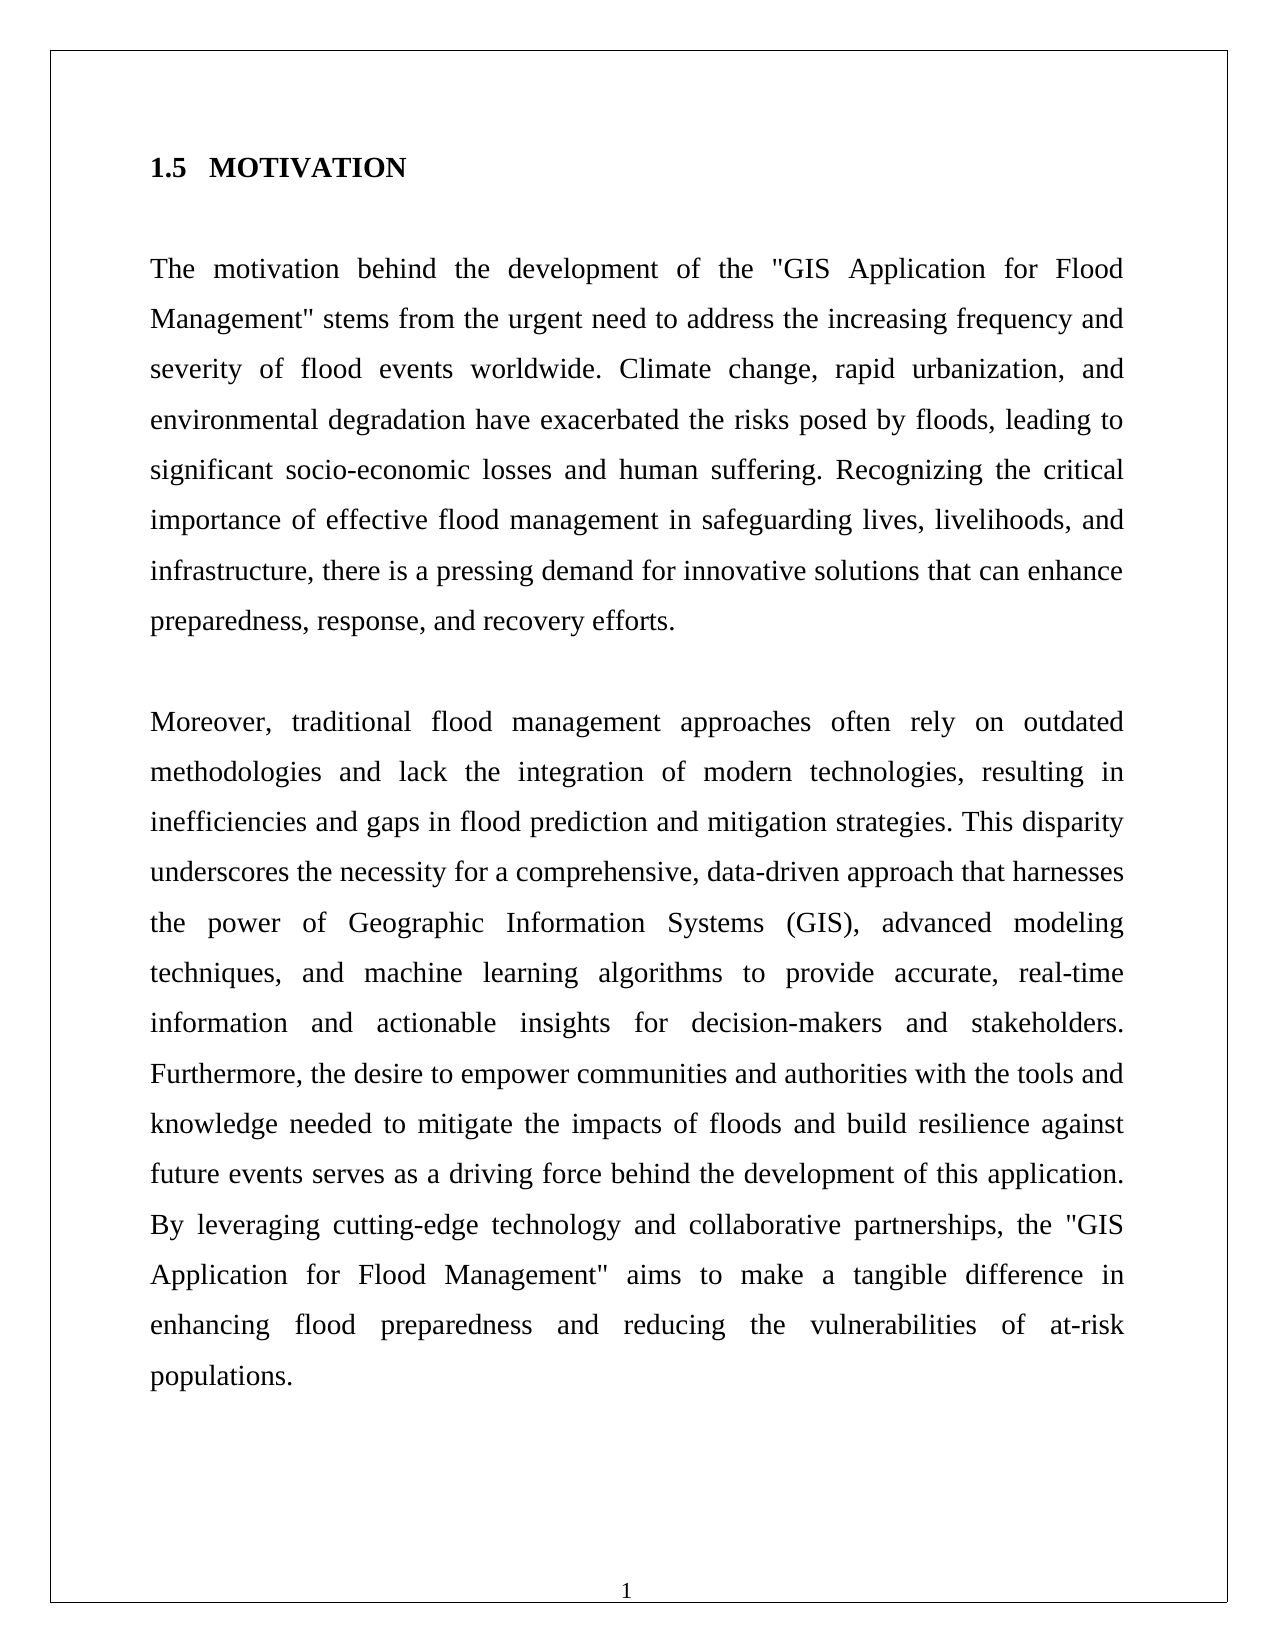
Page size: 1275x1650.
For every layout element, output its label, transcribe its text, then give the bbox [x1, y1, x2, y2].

text The motivation behind the development of the "GIS Application for Flood Management" stems from the urgent need to address the increasing frequency and severity of flood events worldwide. Climate change, rapid urbanization, and environmental degradation have exacerbated the risks posed by floods, leading to significant socio-economic losses and human suffering. Recognizing the critical importance of effective flood management in safeguarding lives, livelihoods, and infrastructure, there is a pressing demand for innovative solutions that can enhance preparedness, response, and recovery efforts. [150, 251, 1125, 637]
text Moreover, traditional flood management approaches often rely on outdated methodologies and lack the integration of modern technologies, resulting in inefficiencies and gaps in flood prediction and mitigation strategies. This disparity underscores the necessity for a comprehensive, data-driven approach that harnesses the power of Geographic Information Systems (GIS), advanced modeling techniques, and machine learning algorithms to provide accurate, real-time information and actionable insights for decision-makers and stakeholders. Furthermore, the desire to empower communities and authorities with the tools and knowledge needed to mitigate the impacts of floods and build resilience against future events serves as a driving force behind the development of this application. By leveraging cutting-edge technology and collaborative partnerships, the "GIS Application for Flood Management" aims to make a tangible difference in enhancing flood preparedness and reducing the vulnerabilities of at-risk populations. [150, 653, 1125, 1391]
subtitle MOTIVATION [150, 150, 1125, 183]
